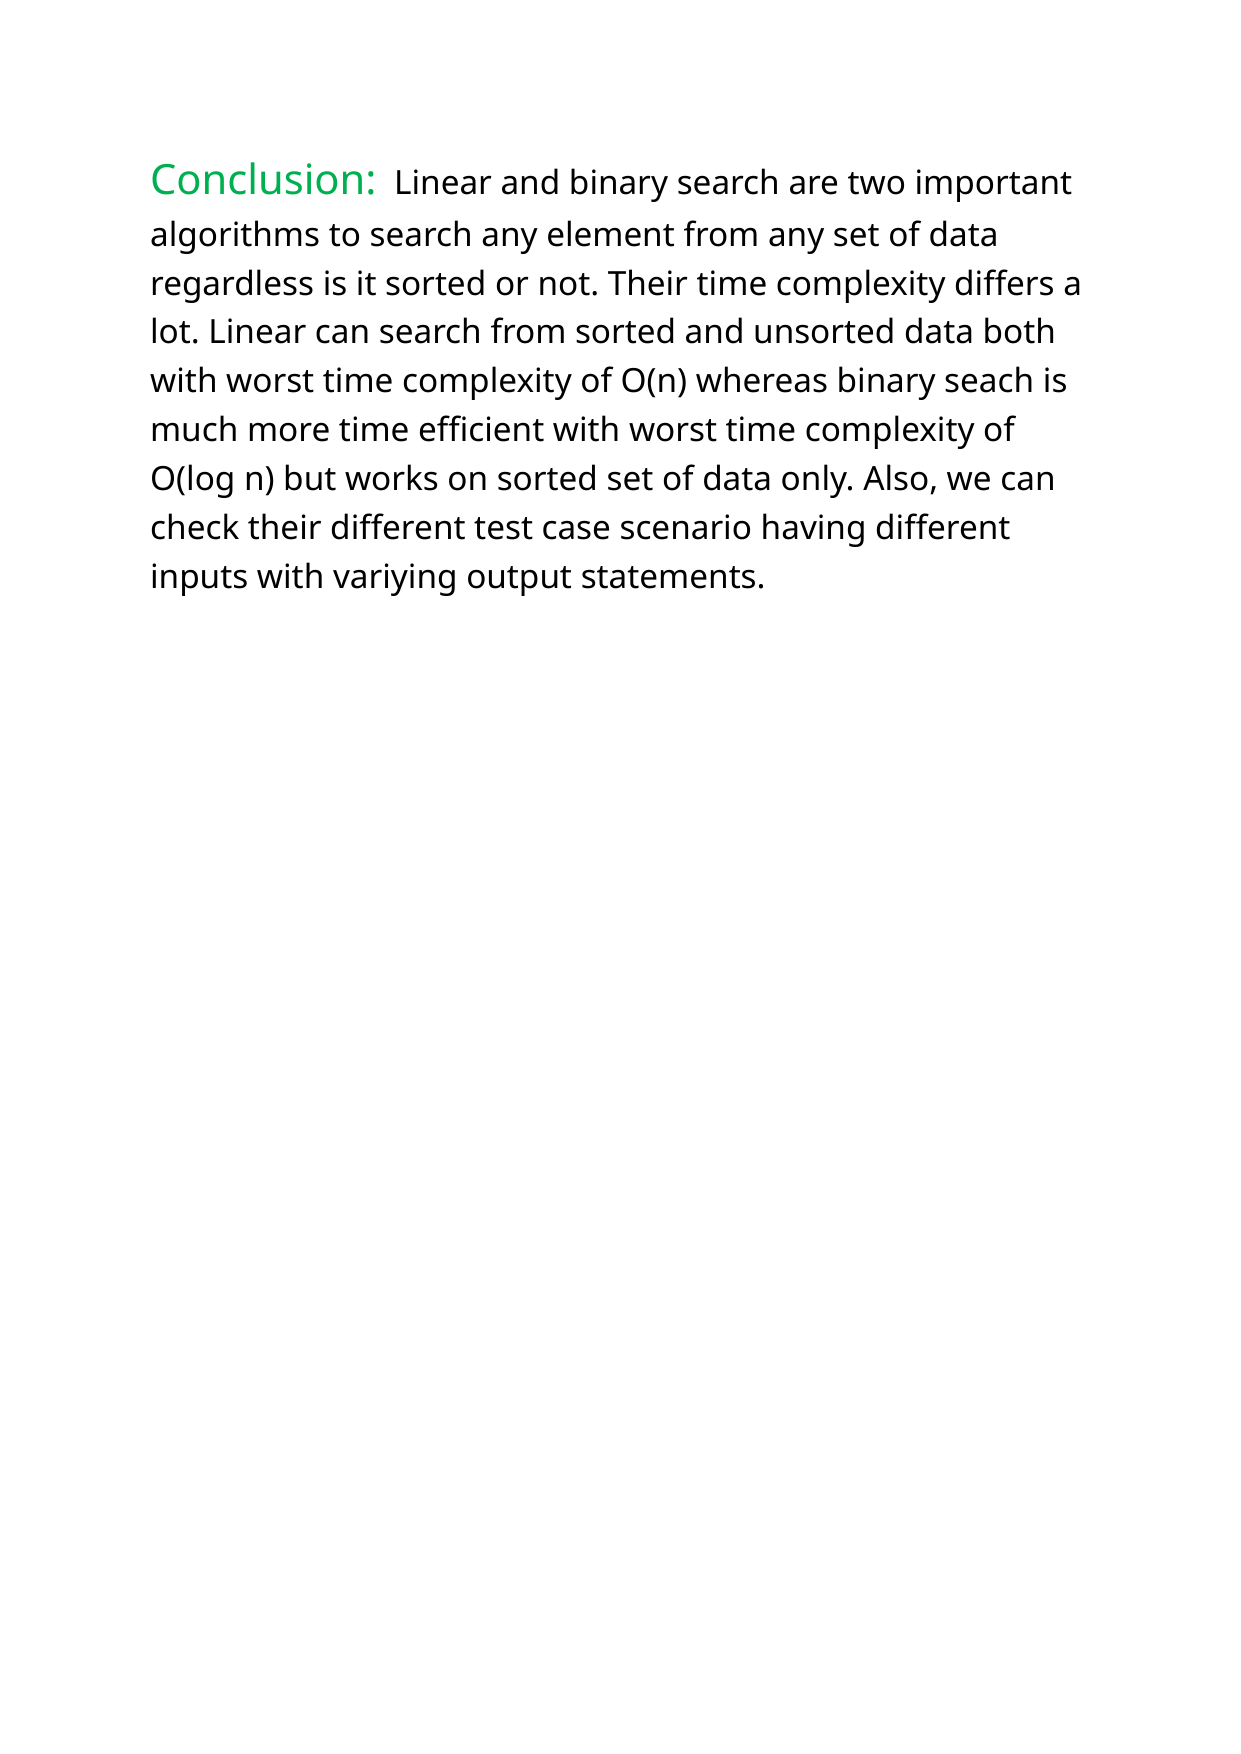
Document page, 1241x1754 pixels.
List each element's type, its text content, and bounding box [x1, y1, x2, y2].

text Conclusion: Linear and binary search are two important algorithms to search any element from any set of data regardless is it sorted or not. Their time complexity differs a lot. Linear can search from sorted and unsorted data both with worst time complexity of O(n) whereas binary seach is much more time efficient with worst time complexity of O(log n) but works on sorted set of data only. Also, we can check their different test case scenario having different inputs with variying output statements. [150, 150, 1090, 598]
